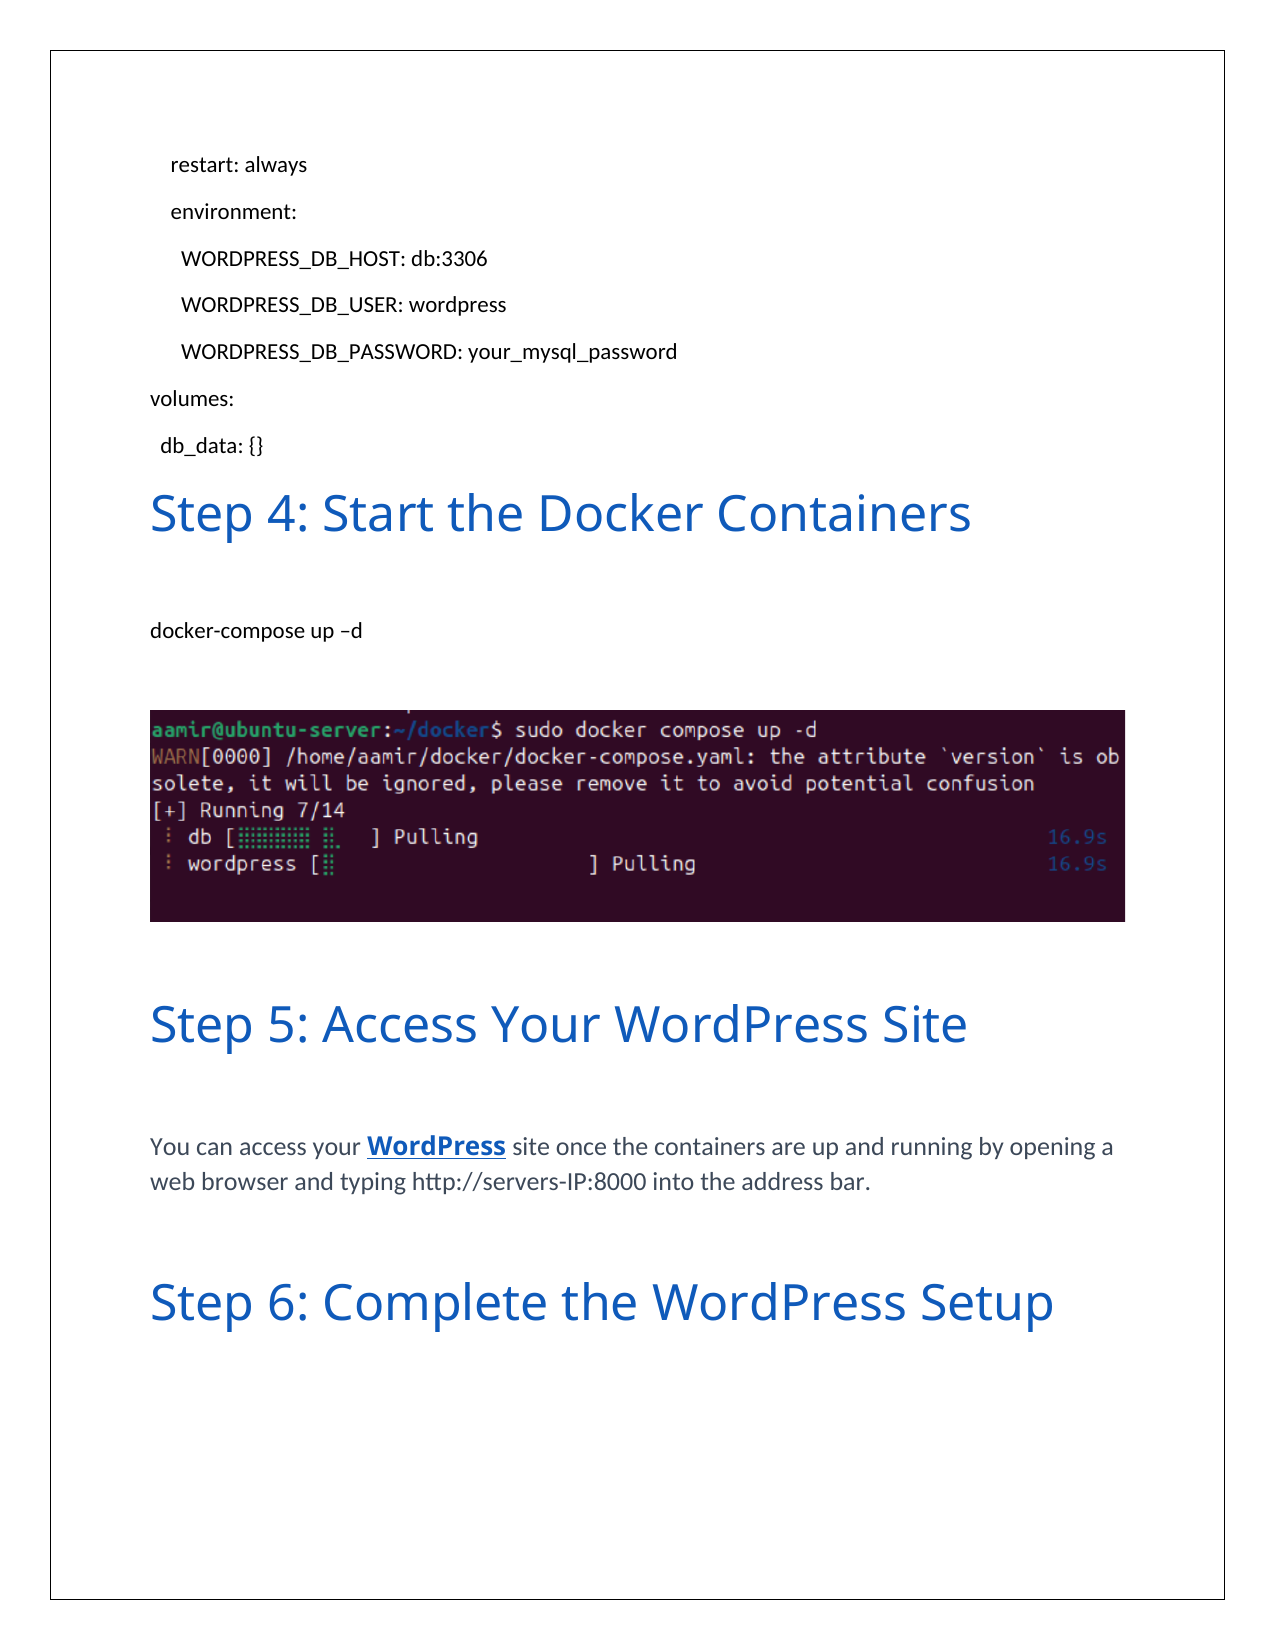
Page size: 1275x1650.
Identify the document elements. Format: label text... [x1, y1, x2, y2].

subtitle Step 6: Complete the WordPress Setup [150, 1267, 1125, 1336]
text WORDPRESS_DB_PASSWORD: your_mysql_password [150, 337, 1125, 366]
picture [150, 710, 1125, 922]
text db_data: {} [150, 431, 1125, 459]
text restart: always [150, 150, 1125, 178]
text environment: [150, 197, 1125, 225]
text WORDPRESS_DB_USER: wordpress [150, 291, 1125, 319]
text docker-compose up –d [150, 617, 1125, 644]
subtitle Step 5: Access Your WordPress Site [150, 989, 1125, 1057]
text volumes: [150, 384, 1125, 412]
text WORDPRESS_DB_HOST: db:3306 [150, 244, 1125, 272]
text You can access your WordPress site once the containers are up and running by opening a web browser and typing http://servers-IP:8000 into the address bar. [150, 1127, 1125, 1197]
subtitle Step 4: Start the Docker Containers [150, 478, 1125, 546]
